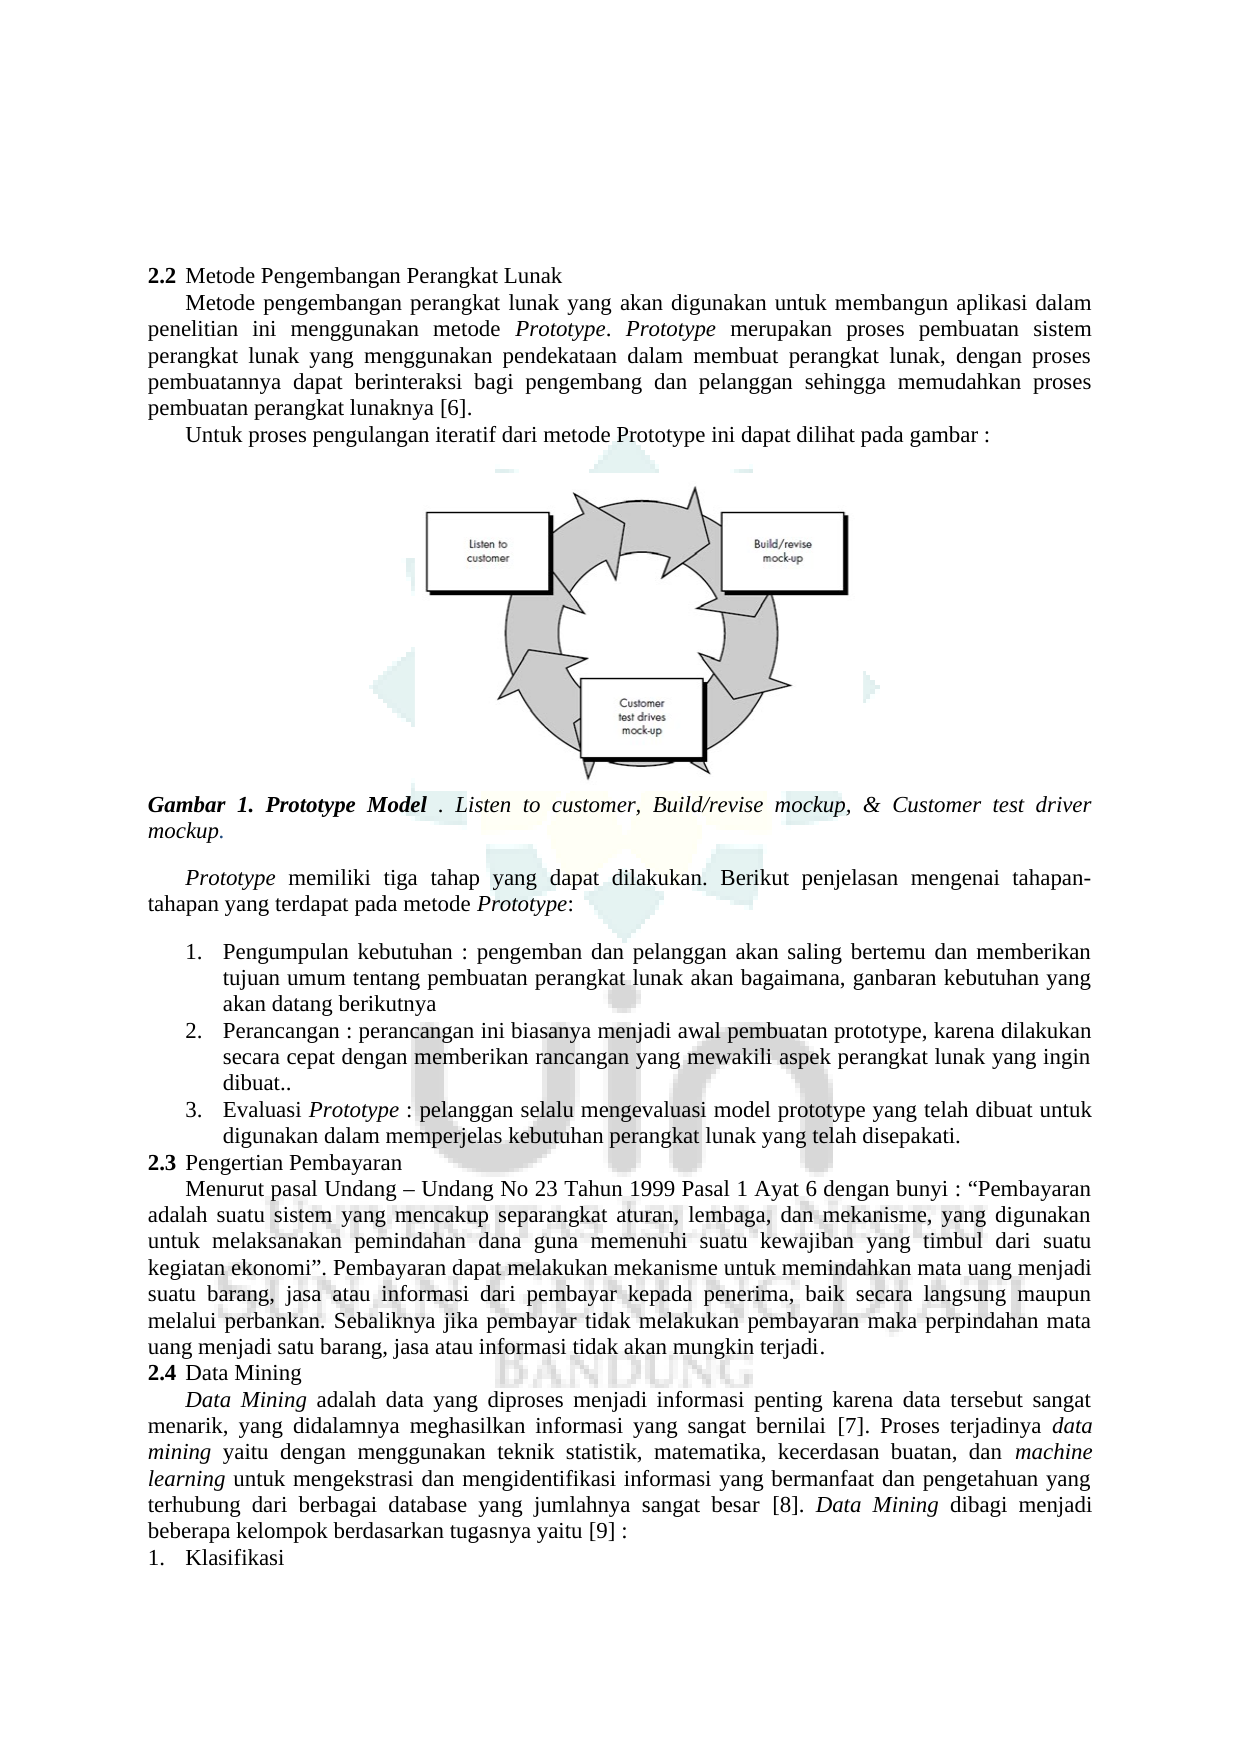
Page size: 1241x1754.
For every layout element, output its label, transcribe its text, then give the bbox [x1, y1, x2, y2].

text Prototype memiliki tiga tahap yang dapat dilakukan. Berikut penjelasan mengenai tahapan-tahapan yang terdapat pada metode Prototype: [148, 864, 1092, 917]
list Klasifikasi [148, 1544, 1092, 1570]
text Data Mining adalah data yang diproses menjadi informasi penting karena data tersebut sangat menarik, yang didalamnya meghasilkan informasi yang sangat bernilai [7]. Proses terjadinya data mining yaitu dengan menggunakan teknik statistik, matematika, kecerdasan buatan, dan machine learning untuk mengekstrasi dan mengidentifikasi informasi yang bermanfaat dan pengetahuan yang terhubung dari berbagai database yang jumlahnya sangat besar [8]. Data Mining dibagi menjadi beberapa kelompok berdasarkan tugasnya yaitu [9] : [148, 1386, 1092, 1544]
list Pengumpulan kebutuhan : pengemban dan pelanggan akan saling bertemu dan memberikan tujuan umum tentang pembuatan perangkat lunak akan bagaimana, ganbaran kebutuhan yang akan datang berikutnya [185, 938, 1092, 1017]
text Untuk proses pengulangan iteratif dari metode Prototype ini dapat dilihat pada gambar : [148, 421, 1092, 447]
text Menurut pasal Undang – Undang No 23 Tahun 1999 Pasal 1 Ayat 6 dengan bunyi : “Pembayaran adalah suatu sistem yang mencakup separangkat aturan, lembaga, dan mekanisme, yang digunakan untuk melaksanakan pemindahan dana guna memenuhi suatu kewajiban yang timbul dari suatu kegiatan ekonomi”. Pembayaran dapat melakukan mekanisme untuk memindahkan mata uang menjadi suatu barang, jasa atau informasi dari pembayar kepada penerima, baik secara langsung maupun melalui perbankan. Sebaliknya jika pembayar tidak melakukan pembayaran maka perpindahan mata uang menjadi satu barang, jasa atau informasi tidak akan mungkin terjadi. [148, 1175, 1092, 1359]
list Evaluasi Prototype : pelanggan selalu mengevaluasi model prototype yang telah dibuat untuk digunakan dalam memperjelas kebutuhan perangkat lunak yang telah disepakati. [185, 1096, 1092, 1148]
list Data Mining [148, 1359, 1092, 1386]
list Perancangan : perancangan ini biasanya menjadi awal pembuatan prototype, karena dilakukan secara cepat dengan memberikan rancangan yang mewakili aspek perangkat lunak yang ingin dibuat.. [185, 1017, 1092, 1096]
list Metode Pengembangan Perangkat Lunak [148, 263, 1092, 289]
text Metode pengembangan perangkat lunak yang akan digunakan untuk membangun aplikasi dalam penelitian ini menggunakan metode Prototype. Prototype merupakan proses pembuatan sistem perangkat lunak yang menggunakan pendekataan dalam membuat perangkat lunak, dengan proses pembuatannya dapat berinteraksi bagi pengembang dan pelanggan sehingga memudahkan proses pembuatan perangkat lunaknya [6]. [148, 289, 1092, 421]
picture [414, 473, 864, 791]
list Pengertian Pembayaran [148, 1148, 1092, 1175]
text Gambar 1. Prototype Model . Listen to customer, Build/revise mockup, & Customer test driver mockup. [148, 791, 1092, 843]
